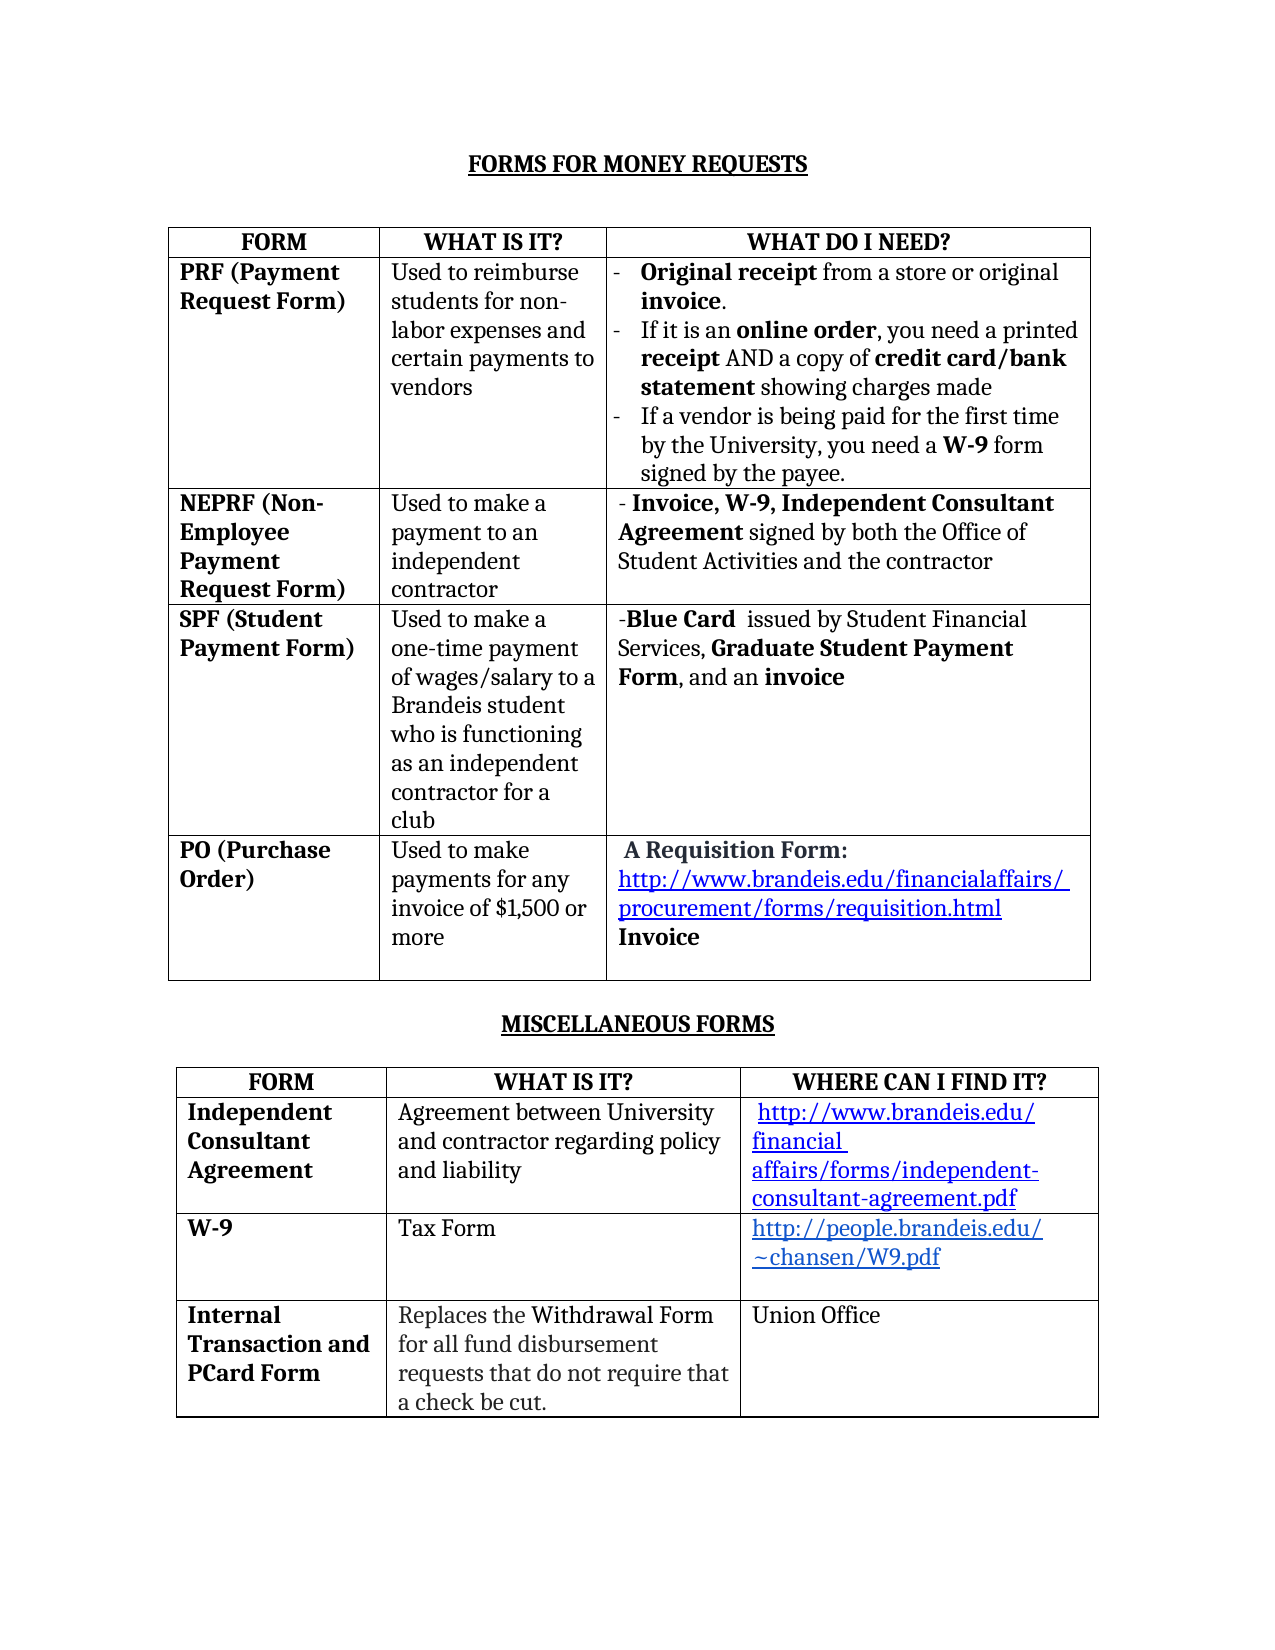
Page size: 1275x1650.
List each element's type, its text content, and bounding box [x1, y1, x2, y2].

table_cell Used to make payments for any invoice of $1,500 or more [380, 836, 606, 980]
table_cell Agreement between University and contractor regarding policy and liability [387, 1098, 740, 1213]
table_cell W-9 [177, 1214, 386, 1300]
table_cell http://www.brandeis.edu/financial affairs/forms/independent-consultant-agreement.pdf [842, 1098, 1098, 1213]
table_header WHAT IS IT? [387, 1068, 740, 1097]
table_header WHERE CAN I FIND IT? [741, 1068, 1098, 1097]
table_header WHAT DO I NEED? [607, 228, 1090, 257]
text MISCELLANEOUS FORMS [187, 1010, 1087, 1038]
table_cell Used to make a payment to an independent contractor [380, 489, 606, 604]
table_cell Replaces the Withdrawal Form for all fund disbursement requests that do not require that a check be cut. [531, 1301, 740, 1416]
table_header FORM [169, 228, 379, 257]
text FORMS FOR MONEY REQUESTS [187, 150, 1087, 179]
table_cell PO (Purchase Order) [169, 836, 379, 980]
table_cell PRF (Payment Request Form) [169, 258, 379, 488]
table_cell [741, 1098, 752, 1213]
table_cell NEPRF (Non-Employee Payment Request Form) [169, 489, 379, 604]
table_header WHAT IS IT? [380, 228, 606, 257]
table_cell Original receipt from a store or original invoice. If it is an online order, you need a printed receipt AND a copy of credit card/bank statement showing charges made If a vendor is being paid for the first time by the University, you need a W-9 form signed by the payee. [607, 258, 1090, 488]
table_cell -Blue Card issued by Student Financial Services, Graduate Student Payment Form, and an invoice [607, 605, 1090, 835]
table_cell A Requisition Form: http://www.brandeis.edu/financialaffairs/ procurement/forms/requisition.html Invoice [607, 836, 1090, 980]
table_cell Tax Form [387, 1214, 740, 1300]
table_cell Independent Consultant Agreement [177, 1098, 386, 1213]
table_cell http://people.brandeis.edu/~chansen/W9.pdf [741, 1214, 1098, 1300]
table_cell Used to reimburse students for non-labor expenses and certain payments to vendors [380, 258, 606, 488]
table_cell Union Office [741, 1301, 1098, 1416]
table_cell SPF (Student Payment Form) [169, 605, 379, 835]
table_cell Internal Transaction and PCard Form [177, 1301, 386, 1416]
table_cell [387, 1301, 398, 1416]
table_cell - Invoice, W-9, Independent Consultant Agreement signed by both the Office of Student Activities and the contractor [607, 489, 1090, 604]
table_cell Used to make a one-time payment of wages/salary to a Brandeis student who is functioning as an independent contractor for a club [380, 605, 606, 835]
table_header FORM [177, 1068, 386, 1097]
